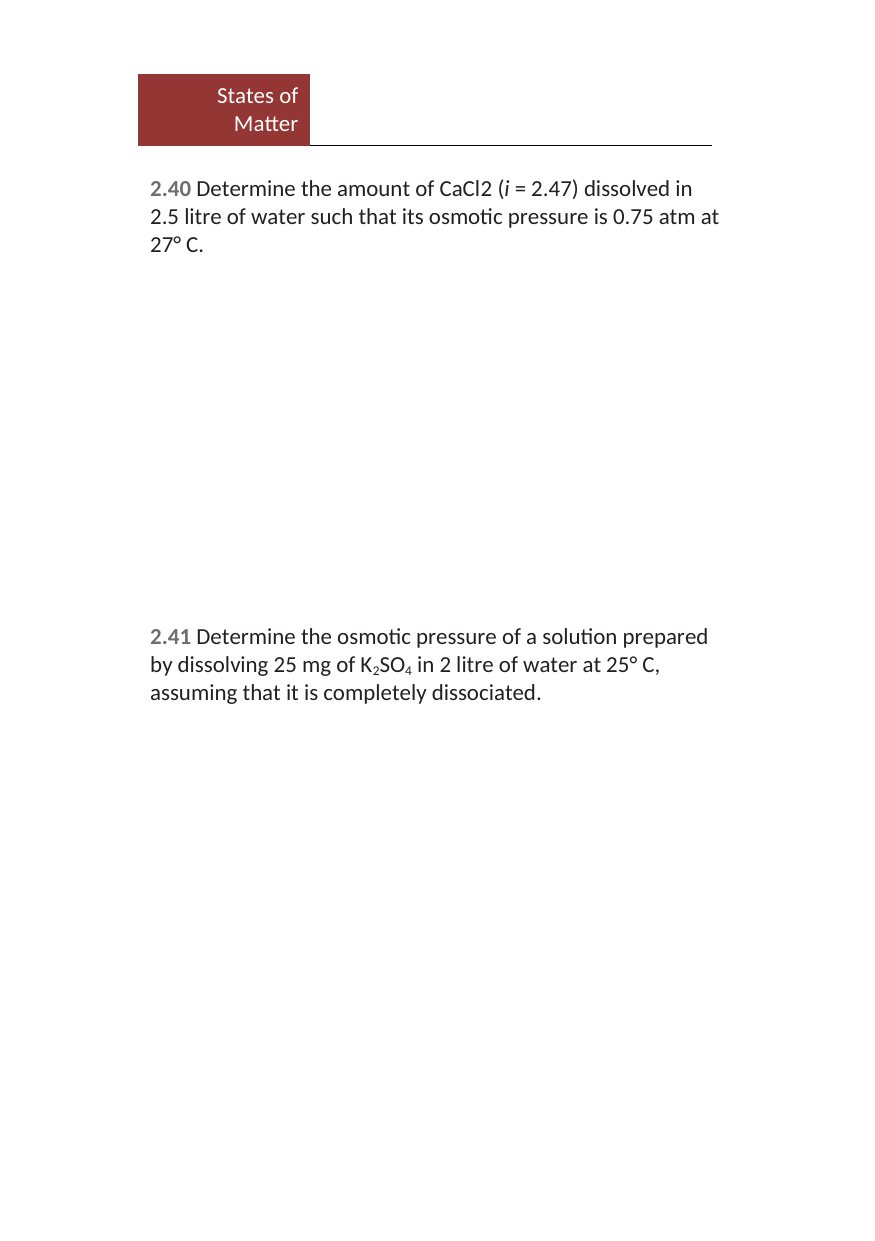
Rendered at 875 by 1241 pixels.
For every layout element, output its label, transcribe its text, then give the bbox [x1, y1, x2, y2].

text 2.40 Determine the amount of CaCl2 (i = 2.47) dissolved in 2.5 litre of water such that its osmotic pressure is 0.75 atm at 27° C. [150, 174, 724, 258]
text 2.41 Determine the osmotic pressure of a solution prepared by dissolving 25 mg of K2SO4 in 2 litre of water at 25° C, assuming that it is completely dissociated. [150, 622, 724, 706]
